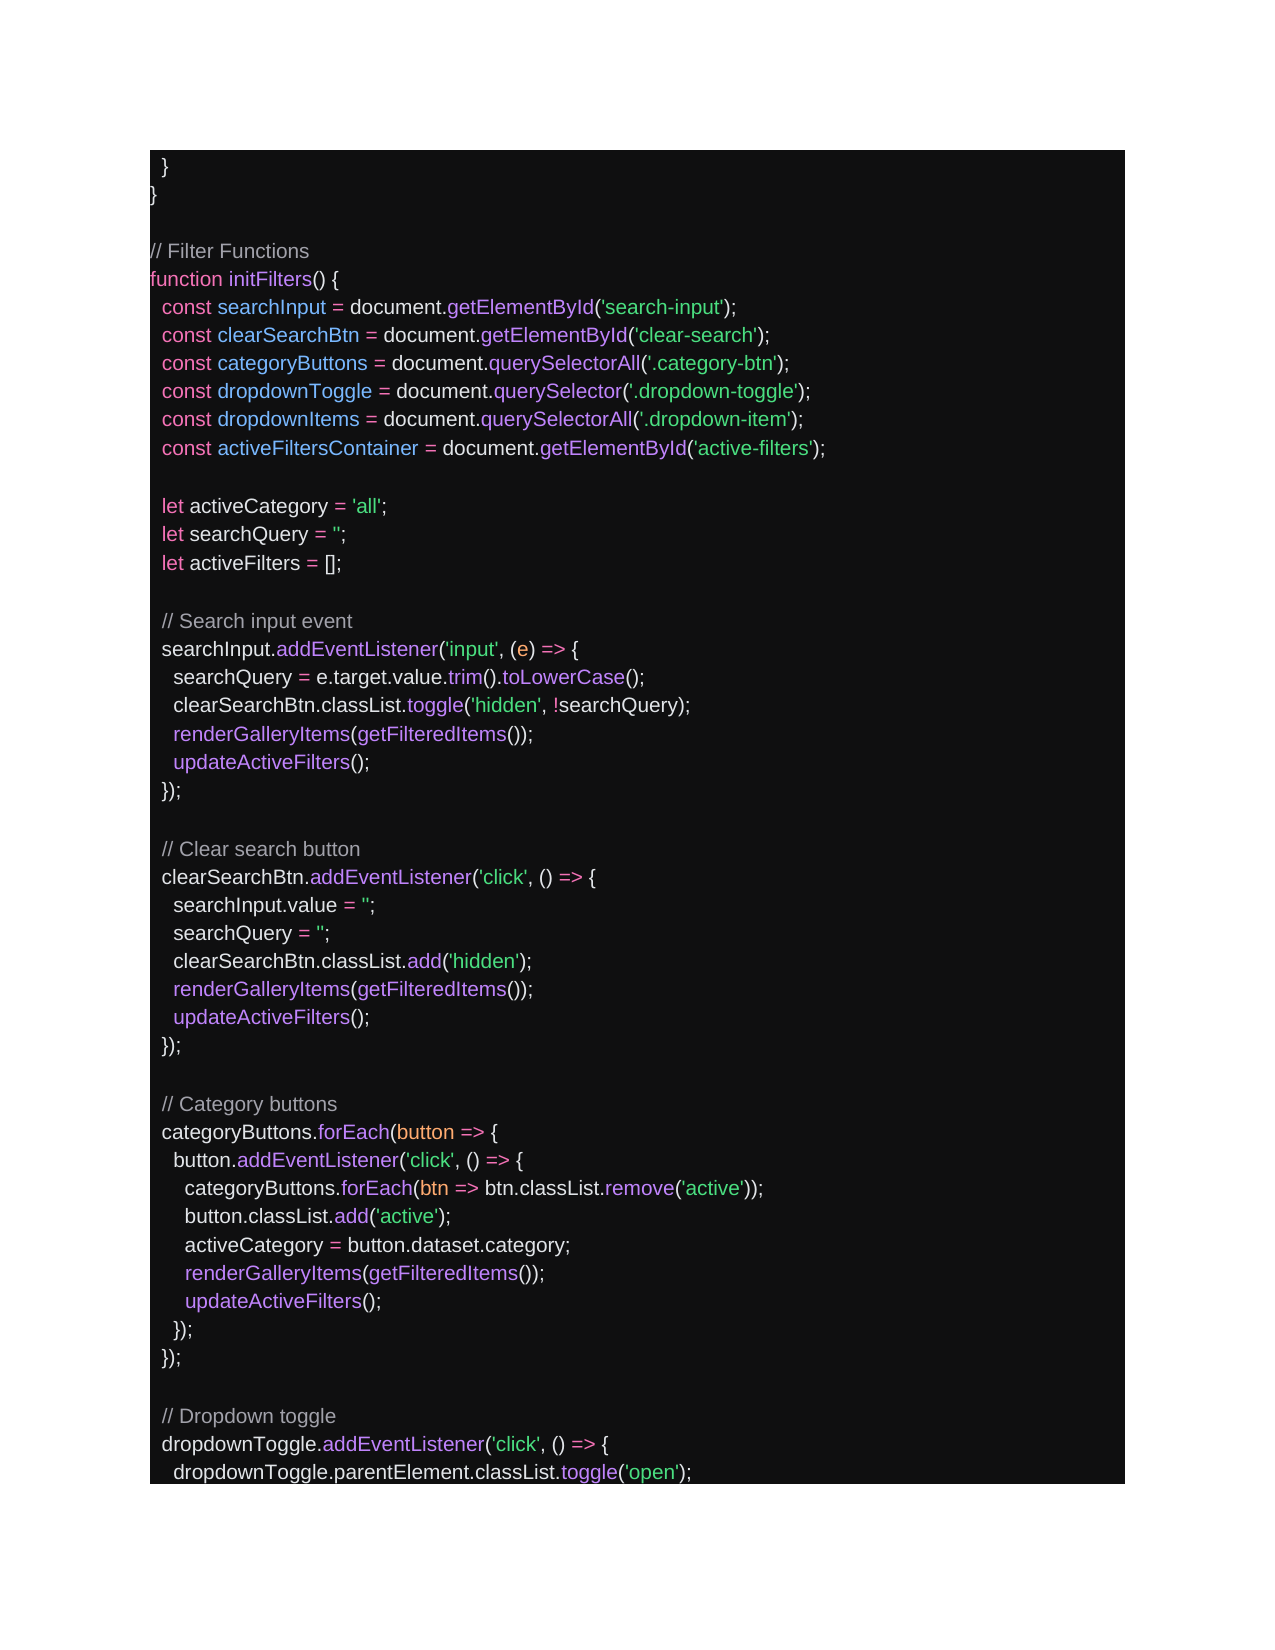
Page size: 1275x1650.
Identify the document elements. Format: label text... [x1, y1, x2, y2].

text const categoryButtons = document.querySelectorAll('.category-btn'); [150, 347, 1125, 375]
text button.classList.add('active'); [150, 1200, 1125, 1228]
text const dropdownToggle = document.querySelector('.dropdown-toggle'); [150, 375, 1125, 403]
text // Search input event [150, 605, 1125, 633]
text const dropdownItems = document.querySelectorAll('.dropdown-item'); [150, 403, 1125, 431]
text categoryButtons.forEach(button => { [150, 1116, 1125, 1144]
text // Dropdown toggle [150, 1399, 1125, 1428]
text categoryButtons.forEach(btn => btn.classList.remove('active')); [150, 1172, 1125, 1200]
text activeCategory = button.dataset.category; [150, 1228, 1125, 1256]
text function initFilters() { [150, 262, 1125, 291]
text renderGalleryItems(getFilteredItems()); [150, 973, 1125, 1001]
text }); [150, 1341, 1125, 1369]
text searchInput.value = ''; [150, 888, 1125, 917]
text }); [150, 1029, 1125, 1057]
text }); [150, 773, 1125, 802]
text updateActiveFilters(); [150, 745, 1125, 773]
text clearSearchBtn.classList.toggle('hidden', !searchQuery); [150, 689, 1125, 717]
text button.addEventListener('click', () => { [150, 1144, 1125, 1172]
text const clearSearchBtn = document.getElementById('clear-search'); [150, 319, 1125, 347]
text let searchQuery = ''; [150, 518, 1125, 546]
text dropdownToggle.parentElement.classList.toggle('open'); [150, 1456, 1125, 1484]
text const searchInput = document.getElementById('search-input'); [150, 291, 1125, 319]
text updateActiveFilters(); [150, 1284, 1125, 1313]
text // Clear search button [150, 832, 1125, 860]
text clearSearchBtn.addEventListener('click', () => { [150, 860, 1125, 888]
text searchQuery = e.target.value.trim().toLowerCase(); [150, 661, 1125, 689]
text let activeFilters = []; [150, 546, 1125, 574]
text let activeCategory = 'all'; [150, 490, 1125, 518]
text renderGalleryItems(getFilteredItems()); [150, 1256, 1125, 1284]
text }); [150, 1313, 1125, 1341]
text updateActiveFilters(); [150, 1001, 1125, 1029]
text dropdownToggle.addEventListener('click', () => { [150, 1428, 1125, 1456]
text clearSearchBtn.classList.add('hidden'); [150, 945, 1125, 973]
text } [150, 178, 1125, 206]
text searchInput.addEventListener('input', (e) => { [150, 633, 1125, 661]
text // Filter Functions [150, 234, 1125, 262]
text searchQuery = ''; [150, 917, 1125, 945]
text const activeFiltersContainer = document.getElementById('active-filters'); [150, 431, 1125, 459]
text // Category buttons [150, 1088, 1125, 1116]
text } [150, 150, 1125, 178]
text renderGalleryItems(getFilteredItems()); [150, 717, 1125, 745]
